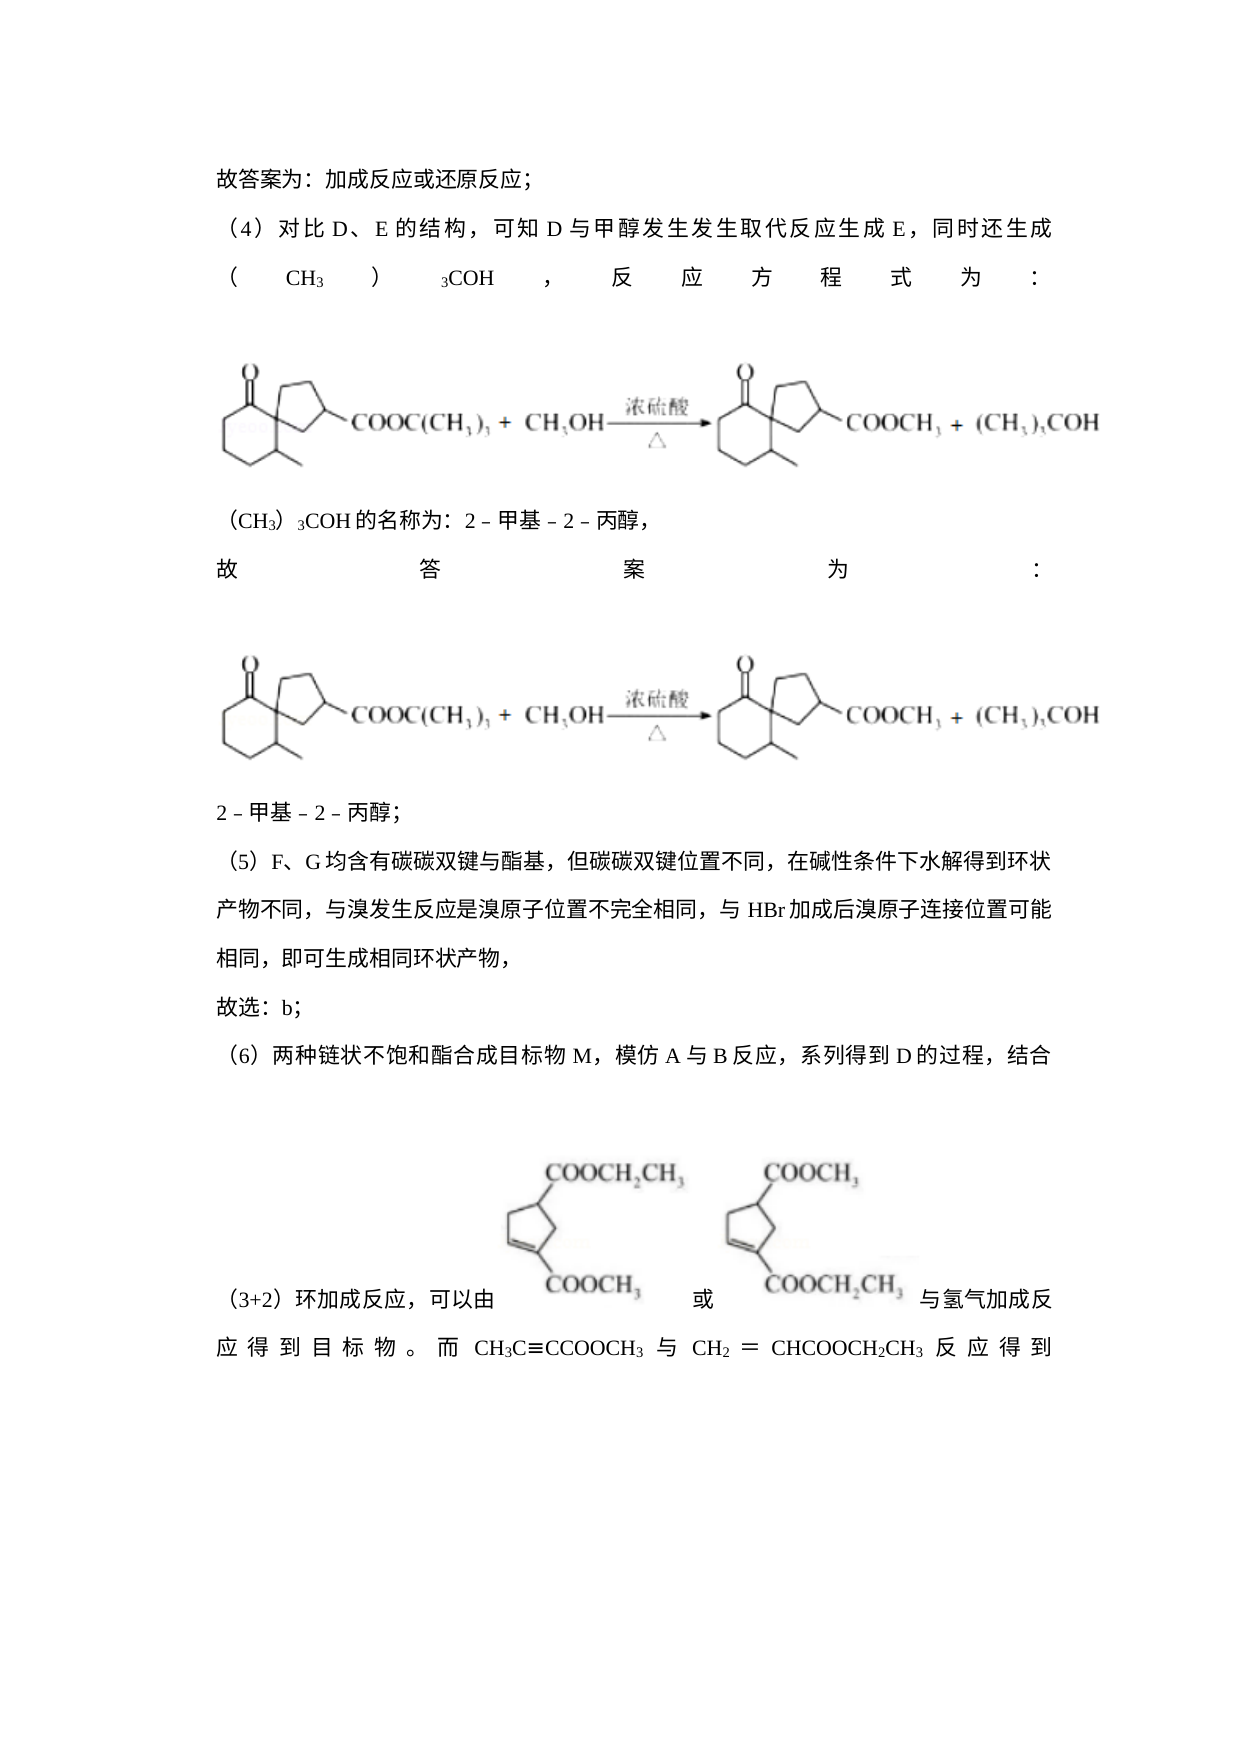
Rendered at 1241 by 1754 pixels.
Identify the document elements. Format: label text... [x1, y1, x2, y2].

text 故答案为：加成反应或还原反应； [216, 162, 1053, 194]
picture [216, 648, 1104, 765]
text 故答案为：；2﹣甲基﹣2﹣丙醇； [216, 765, 1053, 827]
picture [216, 356, 1104, 472]
picture [495, 1151, 693, 1308]
text （4）对比D、E的结构，可知D与甲醇发生发生取代反应生成E，同时还生成（CH3）3COH，反应方程式为：，（CH3）3COH的名称为：2﹣甲基﹣2﹣丙醇， [216, 472, 1053, 535]
text （5）F、G均含有碳碳双键与酯基，但碳碳双键位置不同，在碱性条件下水解得到环状产物不同，与溴发生反应是溴原子位置不完全相同，与HBr加成后溴原子连接位置可能相同，即可生成相同环状产物， [216, 843, 1053, 973]
picture [715, 1151, 920, 1308]
text 故选：b； [216, 989, 1053, 1022]
text （4）对比D、E的结构，可知D与甲醇发生发生取代反应生成E，同时还生成（CH3）3COH，反应方程式为：，（CH3）3COH的名称为：2﹣甲基﹣2﹣丙醇， [216, 210, 1053, 356]
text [216, 1037, 1053, 1362]
text 故答案为：；2﹣甲基﹣2﹣丙醇； [216, 551, 1053, 648]
